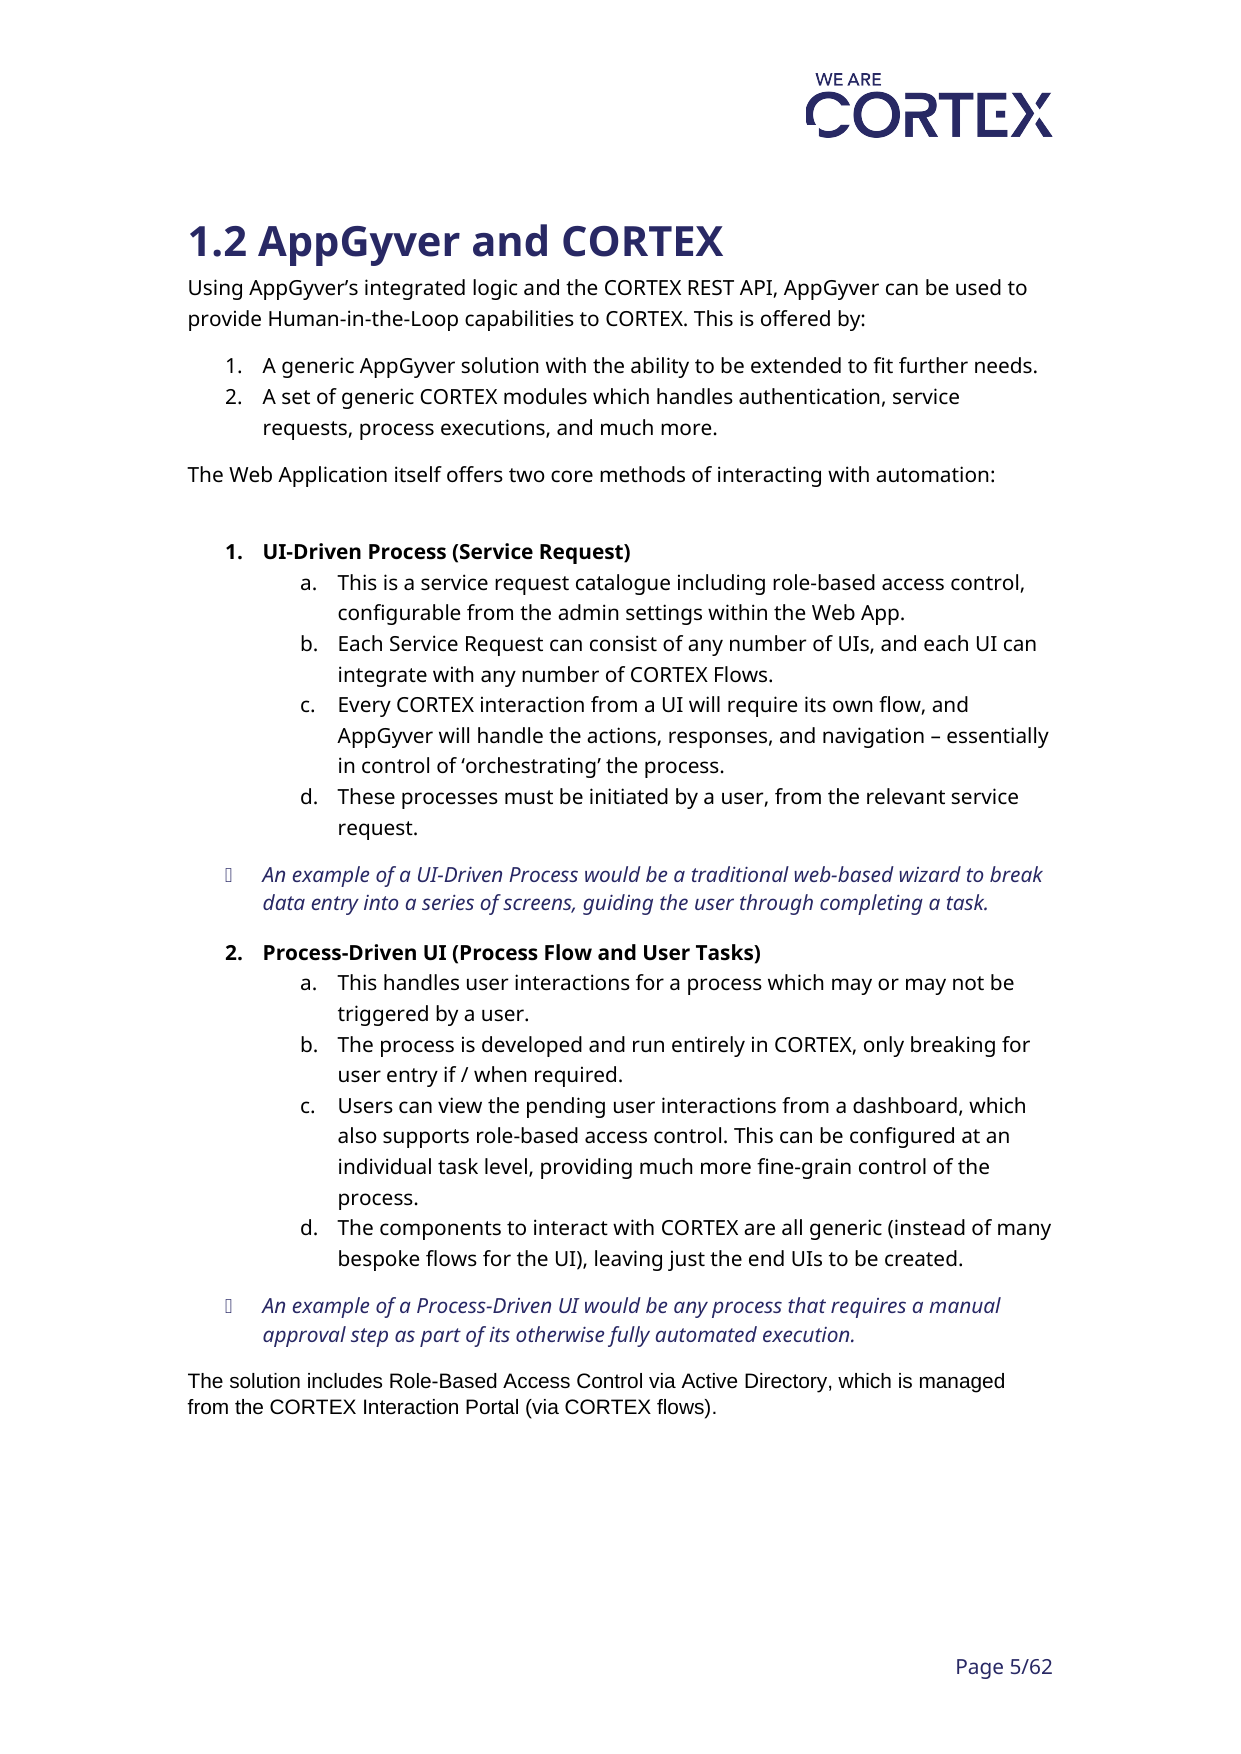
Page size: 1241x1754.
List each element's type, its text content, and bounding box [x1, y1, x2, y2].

list This handles user interactions for a process which may or may not be triggered by a user. [300, 968, 1053, 1027]
list Each Service Request can consist of any number of UIs, and each UI can integrate with any number of CORTEX Flows. [300, 629, 1053, 688]
text The solution includes Role-Based Access Control via Active Directory, which is managed from the CORTEX Interaction Portal (via CORTEX flows). [187, 1369, 1053, 1419]
list The process is developed and run entirely in CORTEX, only breaking for user entry if / when required. [300, 1030, 1053, 1089]
list Users can view the pending user interactions from a dashboard, which also supports role-based access control. This can be configured at an individual task level, providing much more fine-grain control of the process. [300, 1091, 1053, 1211]
list The components to interact with CORTEX are all generic (instead of many bespoke flows for the UI), leaving just the end UIs to be created. [300, 1213, 1053, 1272]
text Using AppGyver’s integrated logic and the CORTEX REST API, AppGyver can be used to provide Human-in-the-Loop capabilities to CORTEX. This is offered by: [187, 273, 1053, 332]
list A generic AppGyver solution with the ability to be extended to fit further needs. [225, 351, 1053, 380]
subtitle AppGyver and CORTEX [187, 212, 1053, 269]
list Process-Driven UI (Process Flow and User Tasks) [225, 938, 1053, 966]
text An example of a UI-Driven Process would be a traditional web-based wizard to break data entry into a series of screens, guiding the user through completing a task. [225, 860, 1053, 917]
text The Web Application itself offers two core methods of interacting with automation: [187, 460, 1053, 488]
list A set of generic CORTEX modules which handles authentication, service requests, process executions, and much more. [225, 382, 1053, 441]
list Every CORTEX interaction from a UI will require its own flow, and AppGyver will handle the actions, responses, and navigation – essentially in control of ‘orchestrating’ the process. [300, 690, 1053, 780]
picture [806, 73, 1053, 138]
list UI-Driven Process (Service Request) [225, 537, 1053, 566]
list These processes must be initiated by a user, from the relevant service request. [300, 782, 1053, 841]
text An example of a Process-Driven UI would be any process that requires a manual approval step as part of its otherwise fully automated execution. [225, 1291, 1053, 1348]
list This is a service request catalogue including role-based access control, configurable from the admin settings within the Web App. [300, 568, 1053, 627]
